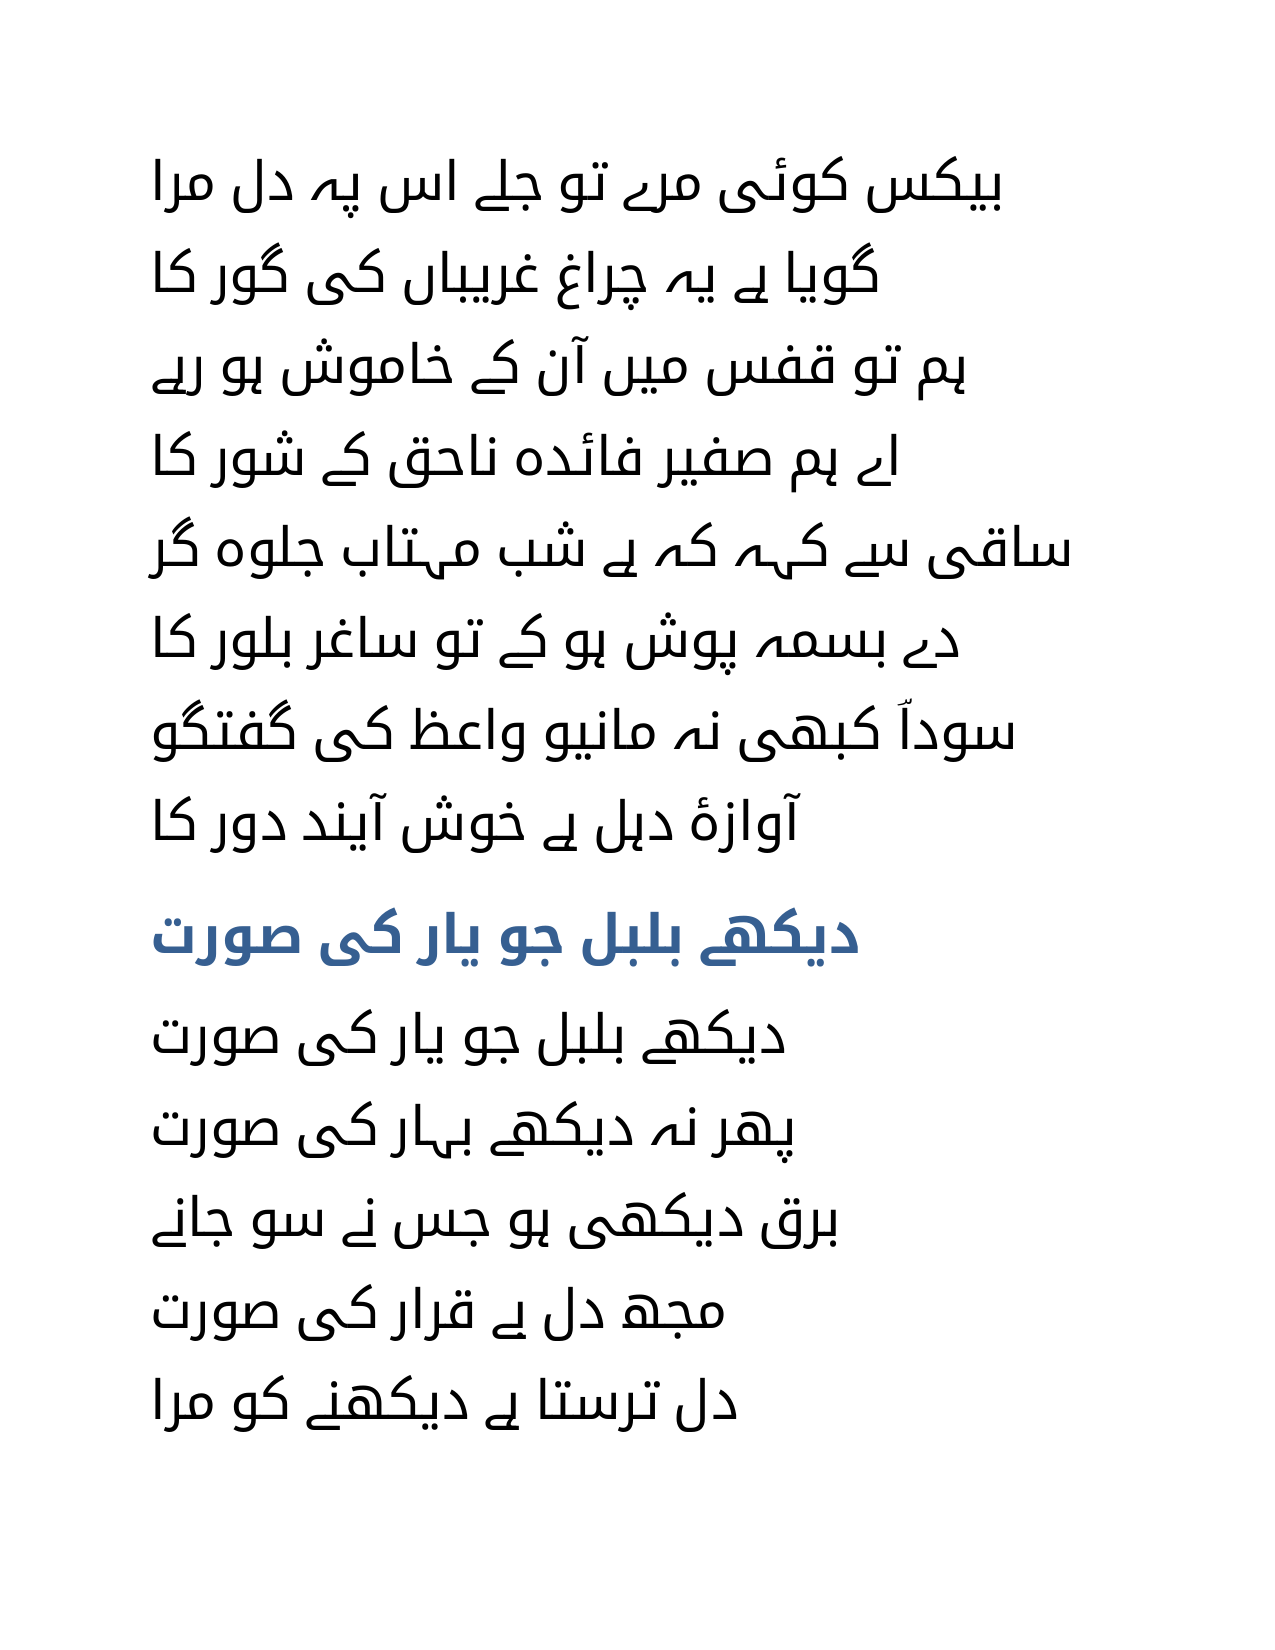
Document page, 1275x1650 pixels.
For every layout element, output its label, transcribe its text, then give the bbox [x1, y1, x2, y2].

text برق دیکھی ہو جس نے سو جانے [150, 1186, 1125, 1248]
text دل ترستا ہے دیکھنے کو مرا [150, 1369, 1125, 1431]
subtitle دیکھے بلبل جو یار کی صورت [150, 902, 1125, 965]
text ساقی سے کہہ کہ ہے شب مہتاب جلوہ گر [150, 516, 1125, 578]
text سوداؔ کبھی نہ مانیو واعظ کی گفتگو [150, 699, 1125, 761]
text دیکھے بلبل جو یار کی صورت [150, 1003, 1125, 1066]
text گویا ہے یہ چراغ غریباں کی گور کا [150, 241, 1125, 304]
text دے بسمہ پوش ہو کے تو ساغر بلور کا [150, 607, 1125, 669]
text آوازۂ دہل ہے خوش آیند دور کا [150, 790, 1125, 852]
text اے ہم صفیر فائدہ ناحق کے شور کا [150, 424, 1125, 487]
text بیکس کوئی مرے تو جلے اس پہ دل مرا [150, 150, 1125, 212]
text ہم تو قفس میں آن کے خاموش ہو رہے [150, 333, 1125, 395]
text پھر نہ دیکھے بہار کی صورت [150, 1095, 1125, 1157]
text مجھ دل بے قرار کی صورت [150, 1278, 1125, 1340]
